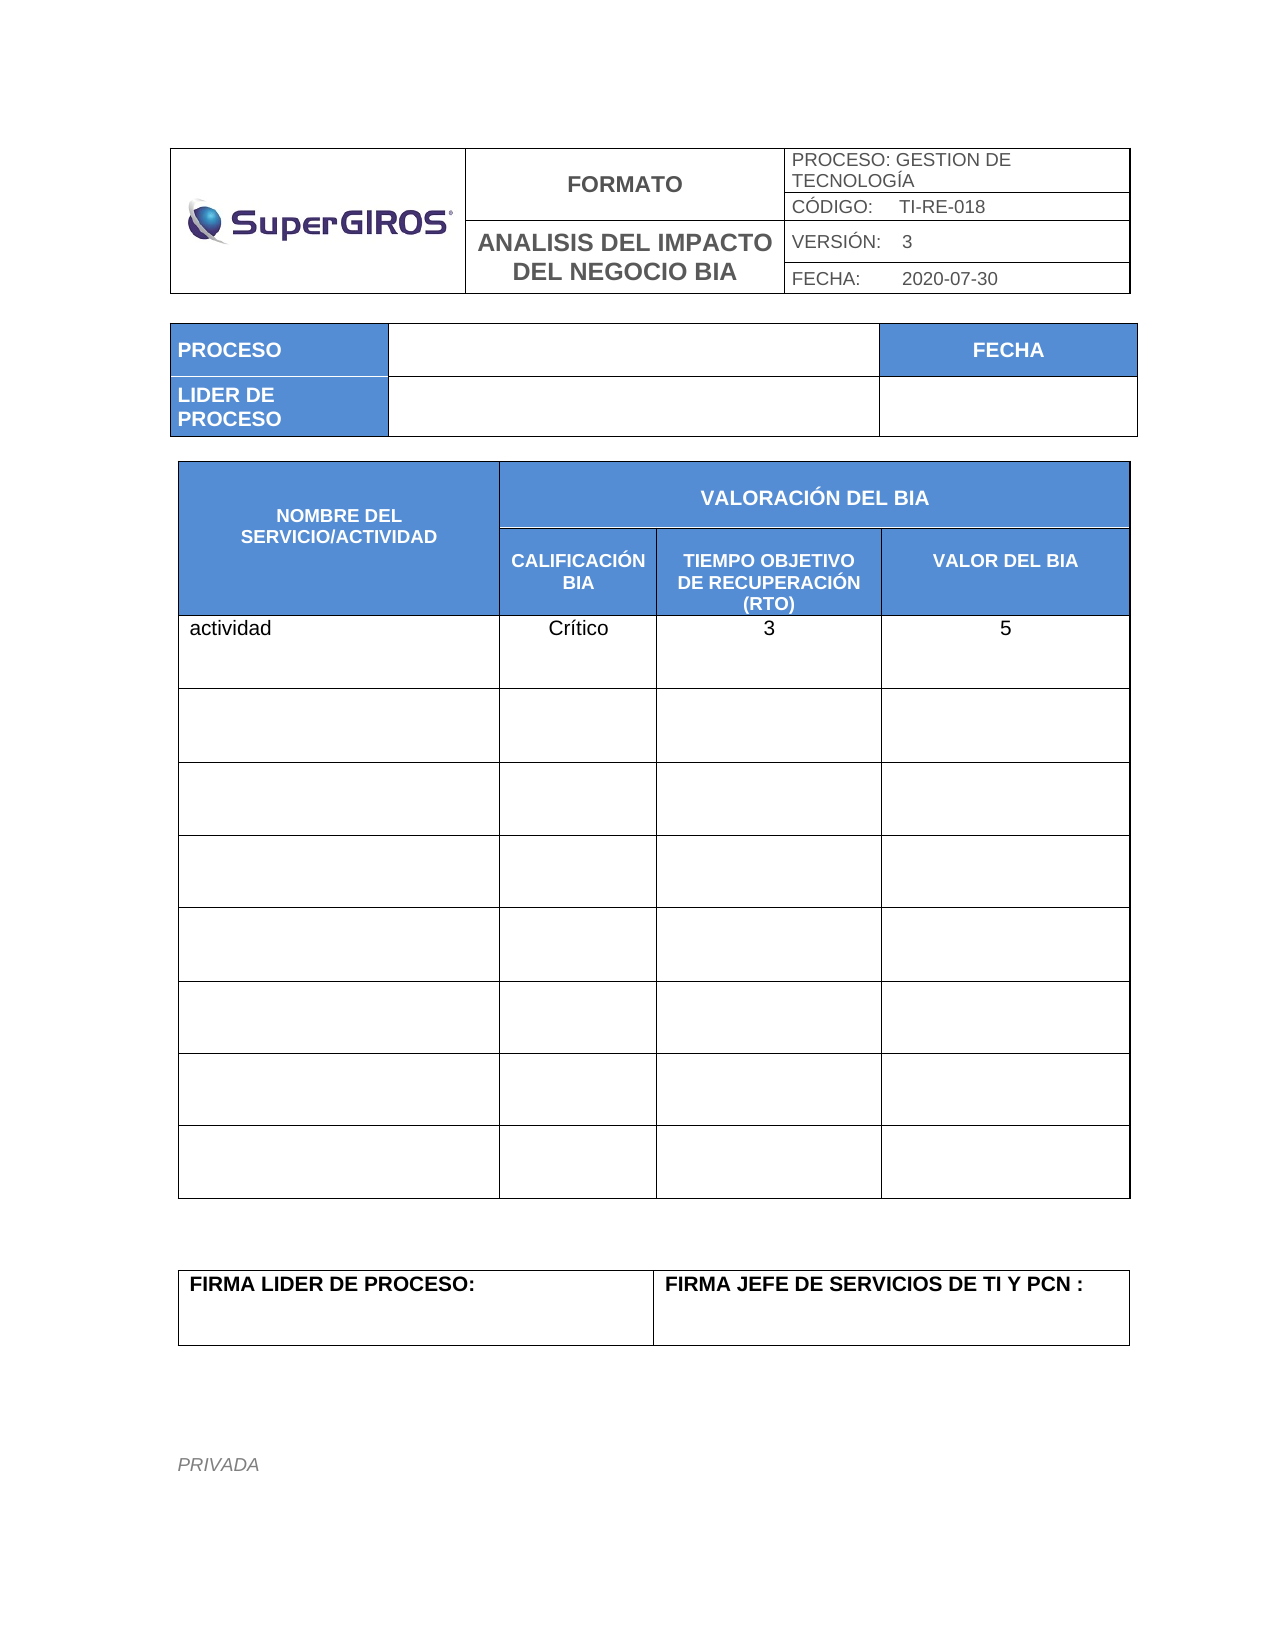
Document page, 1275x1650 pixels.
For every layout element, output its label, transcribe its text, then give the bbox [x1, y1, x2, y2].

table_header PROCESO: GESTION DE TECNOLOGÍA [785, 149, 1129, 192]
table_cell [389, 377, 879, 436]
table_cell FECHA: 2020-07-30 [785, 263, 1129, 293]
table_header FORMATO [466, 149, 784, 220]
table_header PROCESO [171, 324, 388, 376]
text PRIVADA [177, 1453, 1098, 1475]
table_header [171, 149, 465, 293]
table_cell CÓDIGO: TI-RE-018 [785, 193, 1129, 220]
picture [177, 186, 459, 255]
table_cell LIDER DE PROCESO [171, 377, 388, 436]
table_cell [880, 377, 1137, 436]
table_cell [170, 437, 1138, 1346]
table_cell ANALISIS DEL IMPACTO DEL NEGOCIO BIA [466, 221, 784, 293]
table_cell VERSIÓN: 3 [785, 221, 1129, 262]
table_header [389, 324, 879, 376]
table_header FECHA [880, 324, 1137, 376]
